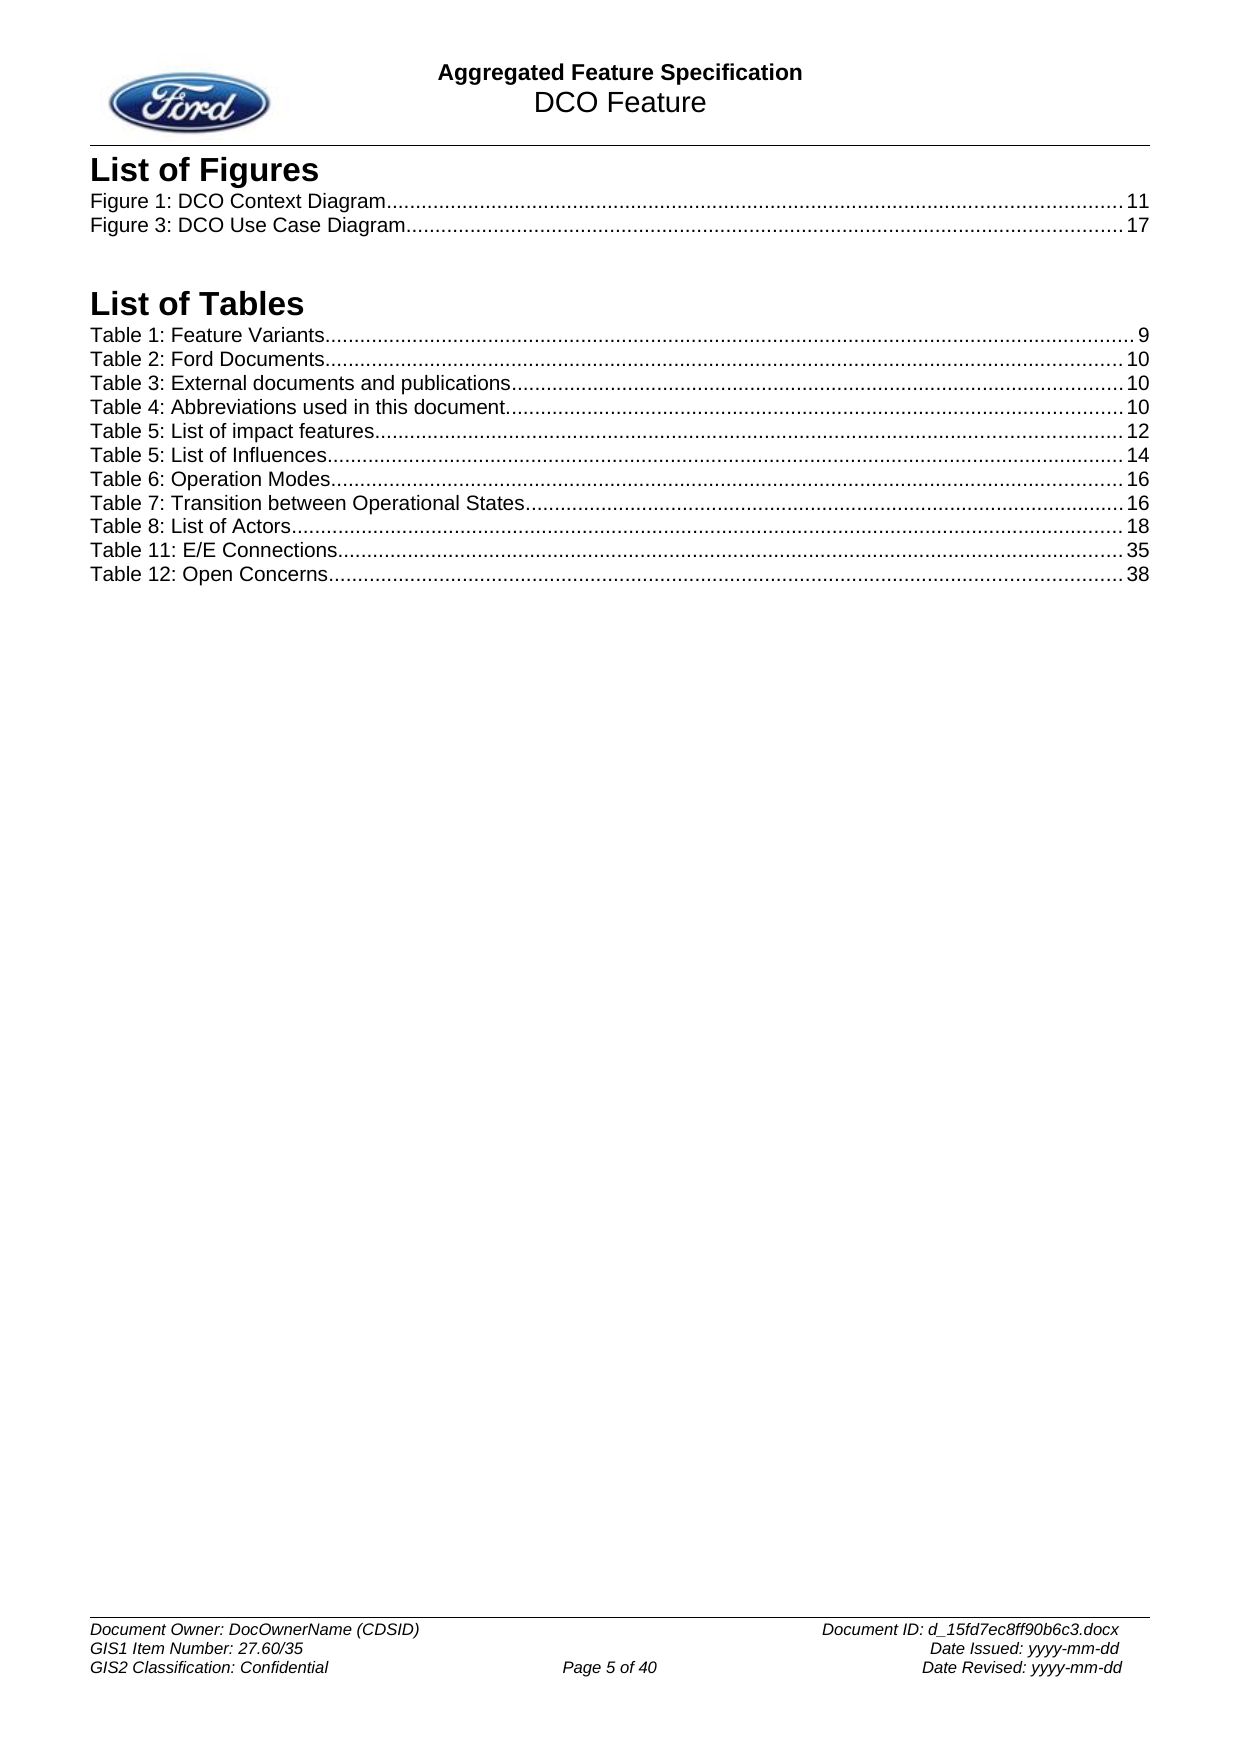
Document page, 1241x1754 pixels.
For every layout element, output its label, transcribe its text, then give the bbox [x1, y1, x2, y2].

text Table 7: Transition between Operational States 16 [90, 490, 1150, 514]
text Table 11: E/E Connections 35 [90, 538, 1150, 562]
text List of Figures [90, 150, 1150, 188]
text Table 5: List of impact features 12 [90, 418, 1150, 442]
picture [89, 53, 290, 154]
text Table 2: Ford Documents 10 [90, 347, 1150, 371]
text Figure 1: DCO Context Diagram 11 [90, 188, 1150, 212]
text Table 5: List of Influences 14 [90, 442, 1150, 466]
text Table 6: Operation Modes 16 [90, 466, 1150, 490]
text List of Tables [90, 284, 1150, 323]
text Table 3: External documents and publications 10 [90, 371, 1150, 394]
text Table 12: Open Concerns 38 [90, 562, 1150, 586]
text Table 1: Feature Variants 9 [90, 323, 1150, 347]
text Table 8: List of Actors 18 [90, 514, 1150, 538]
text Table 4: Abbreviations used in this document. 10 [90, 394, 1150, 418]
text Figure 3: DCO Use Case Diagram 17 [90, 212, 1150, 236]
